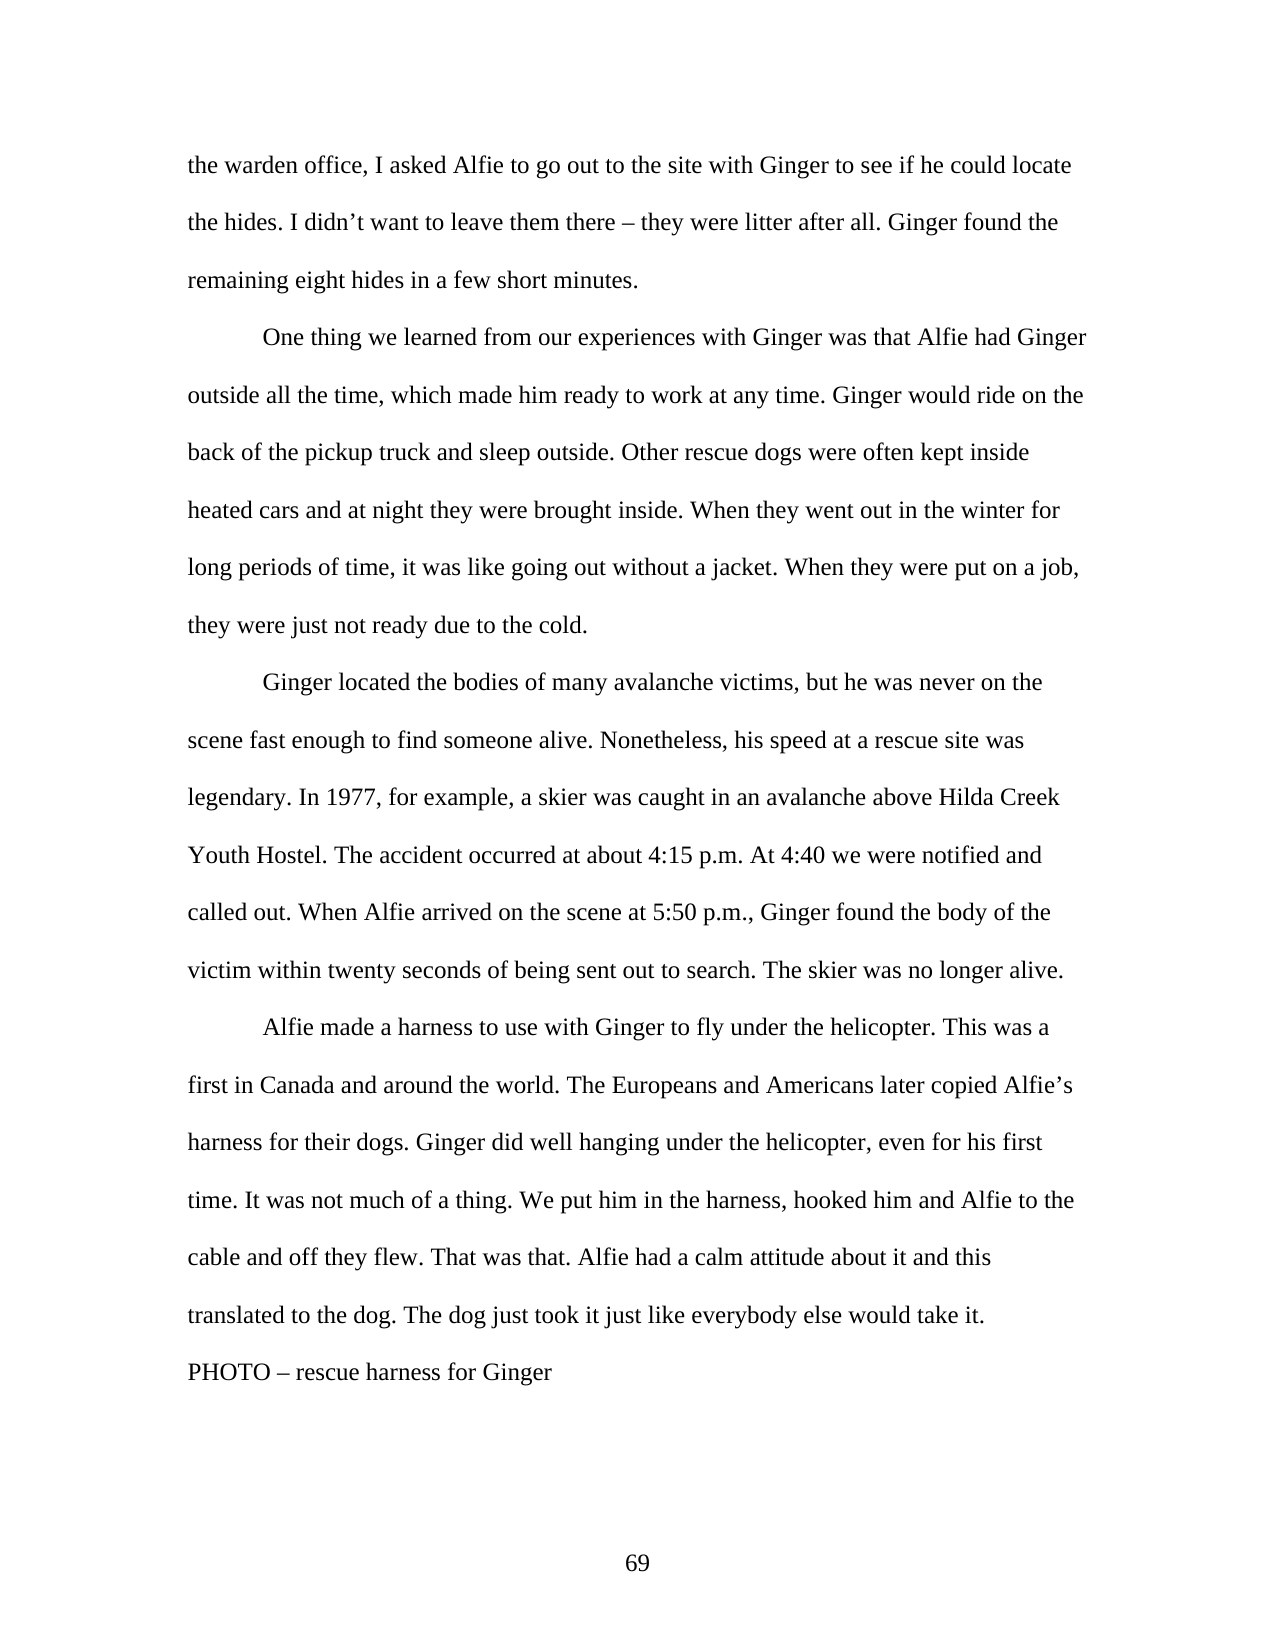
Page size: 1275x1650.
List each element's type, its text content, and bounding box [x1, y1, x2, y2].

text One thing we learned from our experiences with Ginger was that Alfie had Ginger outside all the time, which made him ready to work at any time. Ginger would ride on the back of the pickup truck and sleep outside. Other rescue dogs were often kept inside heated cars and at night they were brought inside. When they went out in the winter for long periods of time, it was like going out without a jacket. When they were put on a job, they were just not ready due to the cold. [187, 322, 1087, 639]
text Ginger located the bodies of many avalanche victims, but he was never on the scene fast enough to find someone alive. Nonetheless, his speed at a rescue site was legendary. In 1977, for example, a skier was caught in an avalanche above Hilda Creek Youth Hostel. The accident occurred at about 4:15 p.m. At 4:40 we were notified and called out. When Alfie arrived on the scene at 5:50 p.m., Ginger found the body of the victim within twenty seconds of being sent out to search. The skier was no longer alive. [187, 667, 1087, 984]
text Alfie made a harness to use with Ginger to fly under the helicopter. This was a first in Canada and around the world. The Europeans and Americans later copied Alfie’s harness for their dogs. Ginger did well hanging under the helicopter, even for his first time. It was not much of a thing. We put him in the harness, hooked him and Alfie to the cable and off they flew. That was that. Alfie had a calm attitude about it and this translated to the dog. The dog just took it just like everybody else would take it. [187, 1012, 1087, 1329]
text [187, 150, 1087, 294]
text PHOTO – rescue harness for Ginger [187, 1357, 1087, 1386]
